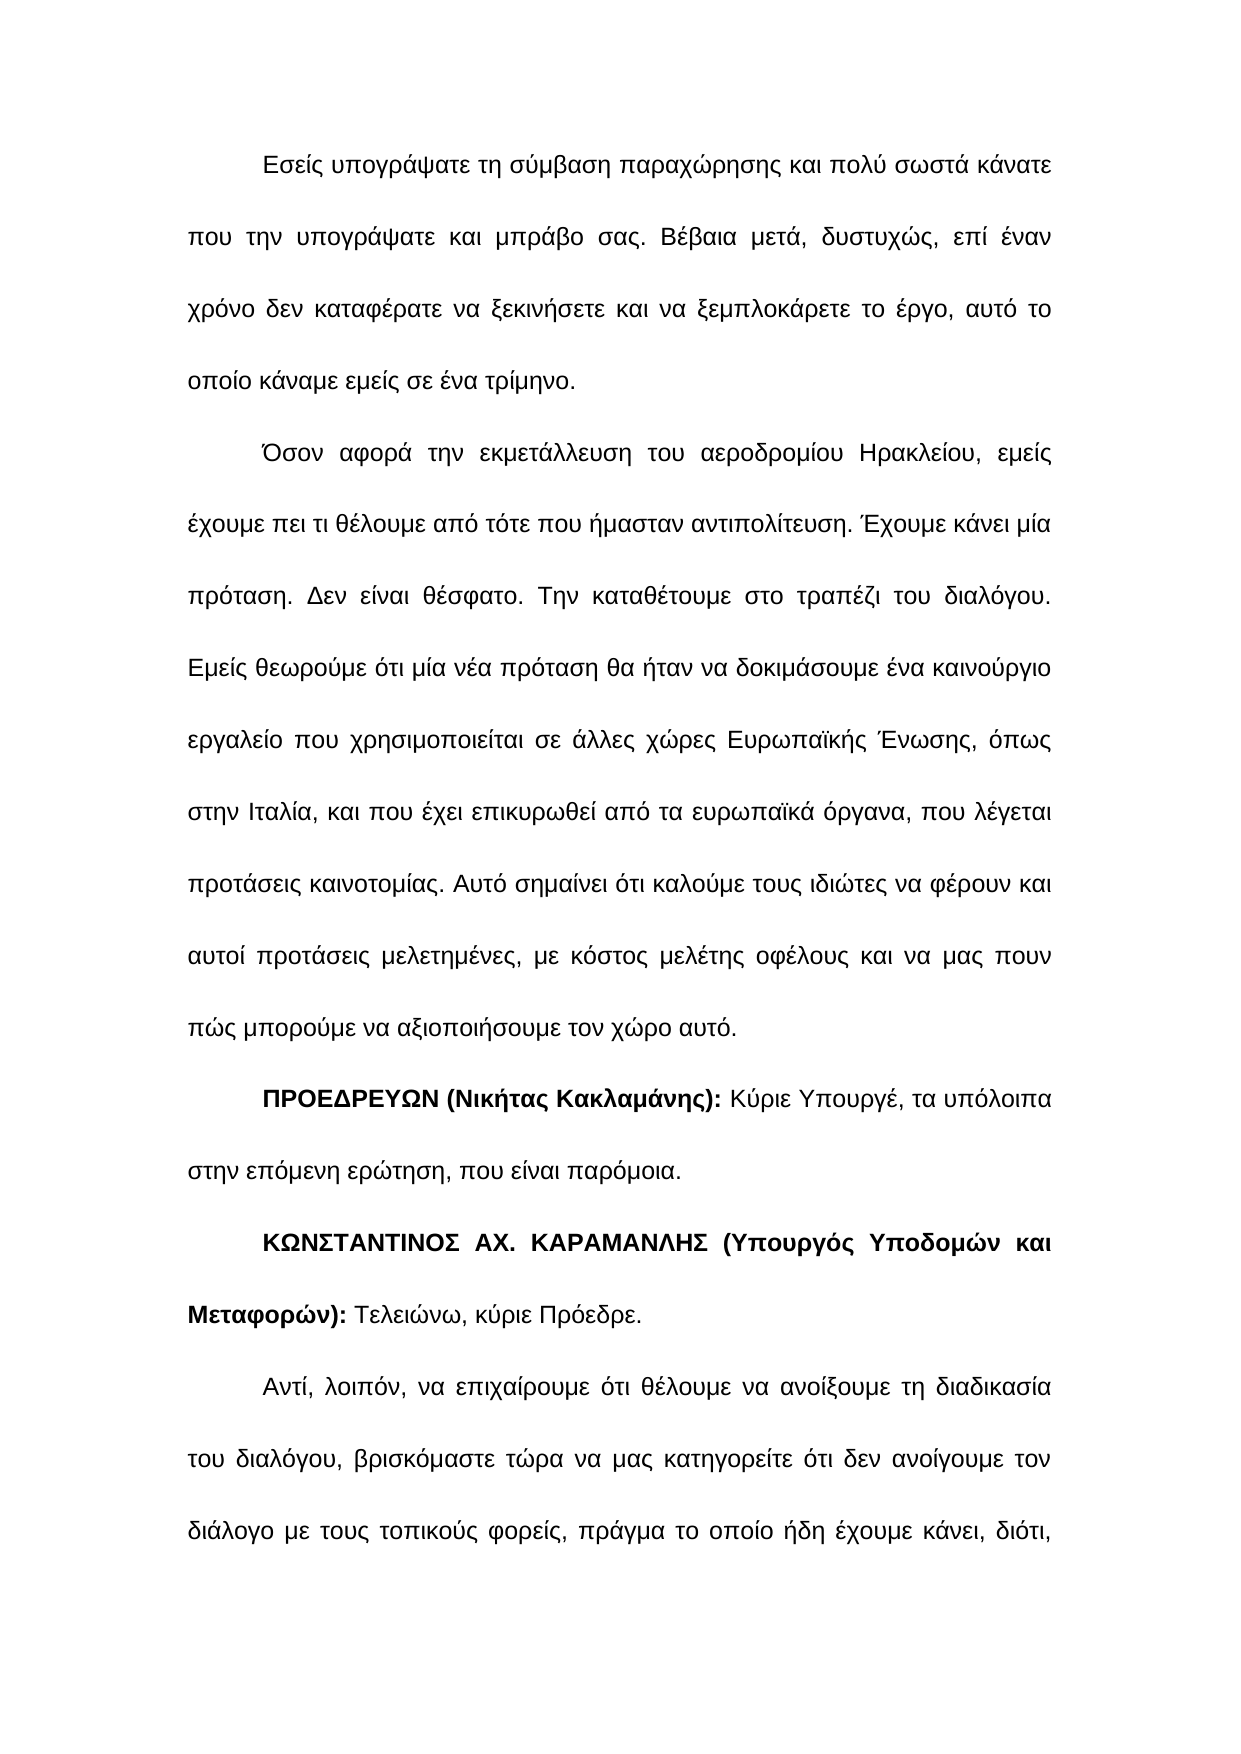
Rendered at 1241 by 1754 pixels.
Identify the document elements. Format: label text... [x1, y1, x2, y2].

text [187, 1372, 1053, 1544]
text Όσον αφορά την εκμετάλλευση του αεροδρομίου Ηρακλείου, εμείς έχουμε πει τι θέλουμε από τότε που ήμασταν αντιπολίτευση. Έχουμε κάνει μία πρόταση. Δεν είναι θέσφατο. Την καταθέτουμε στο τραπέζι του διαλόγου. Εμείς θεωρούμε ότι μία νέα πρόταση θα ήταν να δοκιμάσουμε ένα καινούργιο εργαλείο που χρησιμοποιείται σε άλλες χώρες Ευρωπαϊκής Ένωσης, όπως στην Ιταλία, και που έχει επικυρωθεί από τα ευρωπαϊκά όργανα, που λέγεται προτάσεις καινοτομίας. Αυτό σημαίνει ότι καλούμε τους ιδιώτες να φέρουν και αυτοί προτάσεις μελετημένες, με κόστος μελέτης οφέλους και να μας πουν πώς μπορούμε να αξιοποιήσουμε τον χώρο αυτό. [187, 437, 1053, 1041]
text Εσείς υπογράψατε τη σύμβαση παραχώρησης και πολύ σωστά κάνατε που την υπογράψατε και μπράβο σας. Βέβαια μετά, δυστυχώς, επί έναν χρόνο δεν καταφέρατε να ξεκινήσετε και να ξεμπλοκάρετε το έργο, αυτό το οποίο κάναμε εμείς σε ένα τρίμηνο. [187, 150, 1053, 394]
text ΠΡΟΕΔΡΕΥΩΝ (Νικήτας Κακλαμάνης): Κύριε Υπουργέ, τα υπόλοιπα στην επόμενη ερώτηση, που είναι παρόμοια. [187, 1084, 1053, 1185]
text ΚΩΝΣΤΑΝΤΙΝΟΣ ΑΧ. ΚΑΡΑΜΑΝΛΗΣ (Υπουργός Υποδομών και Μεταφορών): Τελειώνω, κύριε Πρόεδρε. [187, 1228, 1053, 1329]
